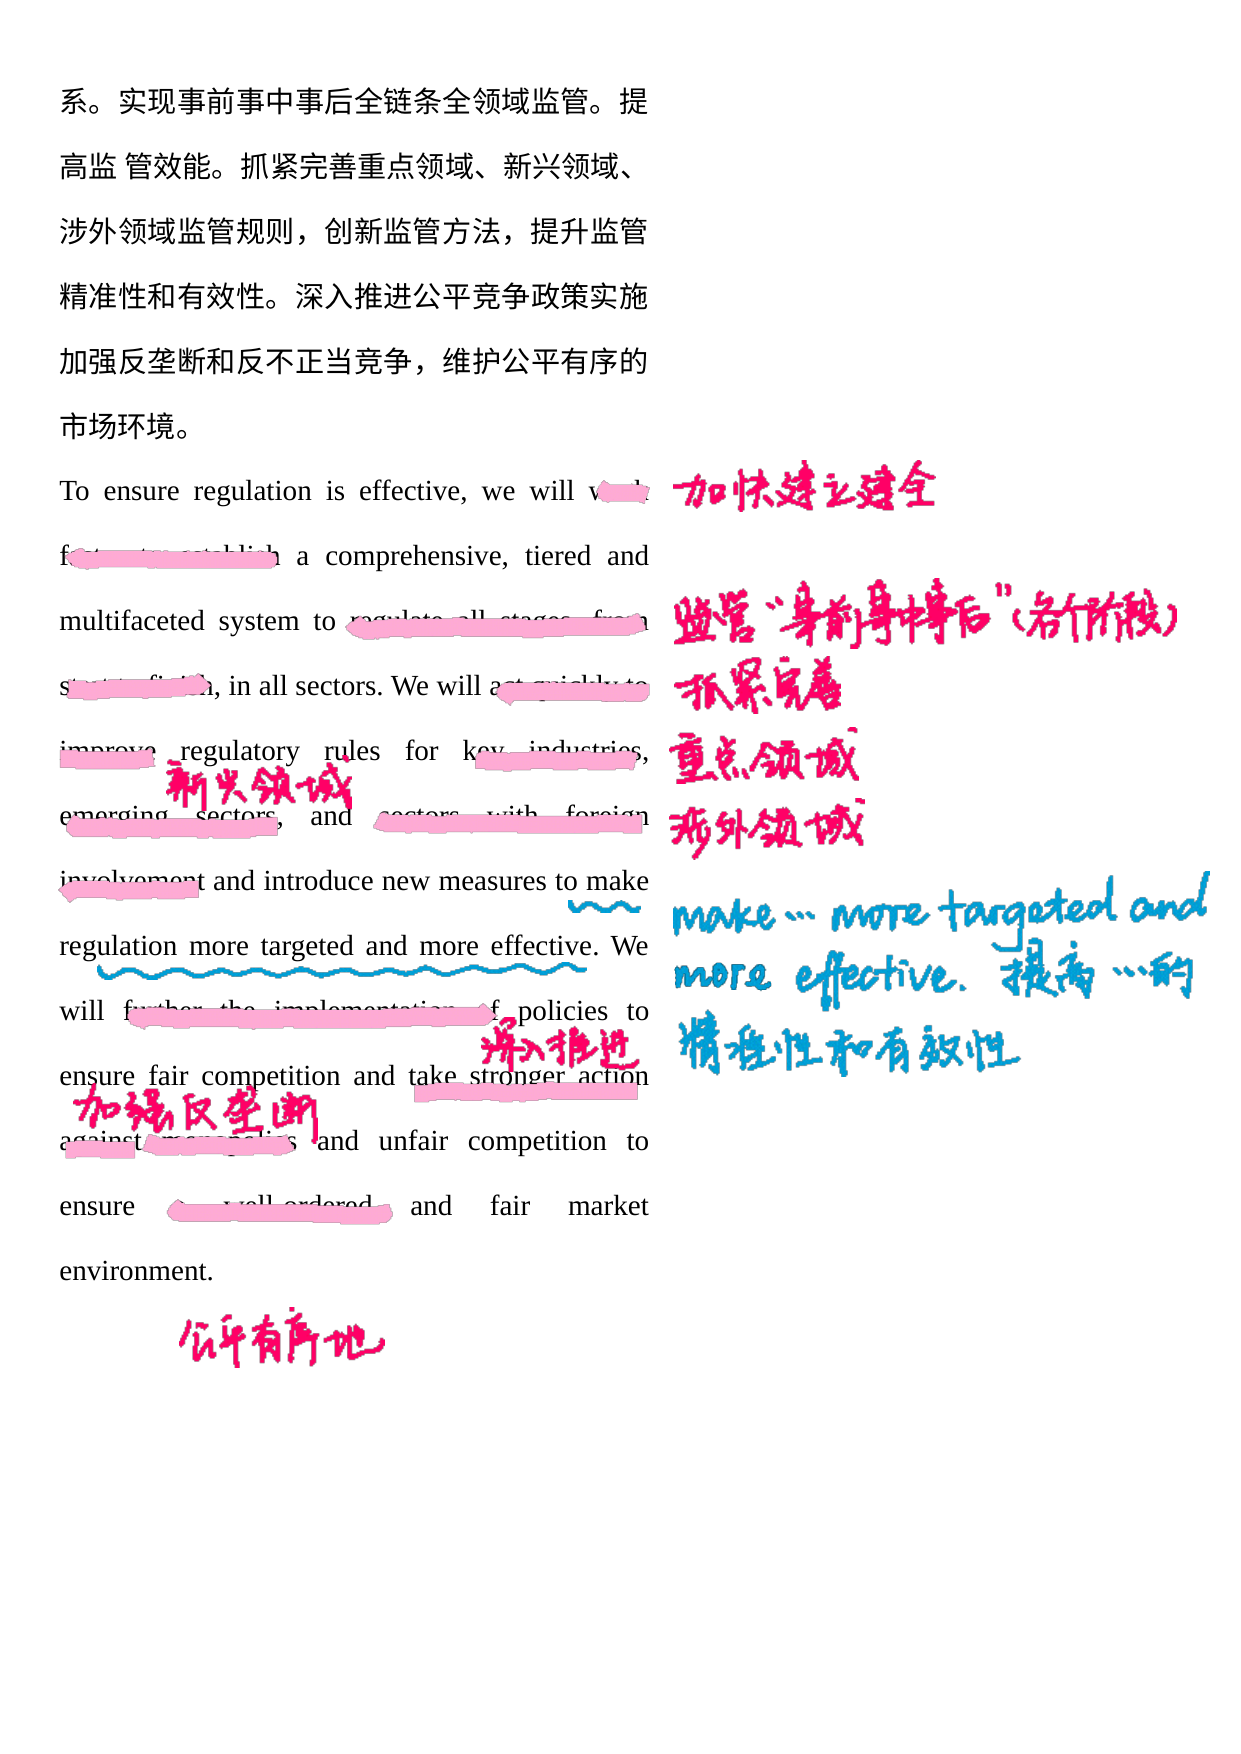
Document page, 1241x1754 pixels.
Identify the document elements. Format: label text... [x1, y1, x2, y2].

picture [97, 962, 561, 975]
picture [673, 460, 936, 512]
picture [344, 611, 649, 642]
picture [674, 656, 841, 714]
picture [63, 546, 282, 573]
picture [158, 967, 587, 980]
picture [409, 1078, 642, 1107]
picture [669, 798, 865, 860]
picture [163, 1198, 397, 1228]
picture [97, 973, 104, 980]
picture [61, 1083, 318, 1163]
picture [612, 906, 630, 913]
picture [371, 810, 648, 837]
picture [623, 900, 641, 908]
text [59, 68, 649, 458]
picture [63, 672, 213, 704]
picture [712, 912, 716, 923]
picture [493, 679, 655, 707]
picture [573, 900, 620, 908]
picture [1182, 904, 1191, 914]
picture [166, 755, 352, 811]
picture [593, 479, 652, 506]
picture [179, 1307, 385, 1368]
picture [570, 962, 587, 967]
picture [669, 727, 859, 784]
picture [113, 973, 146, 980]
picture [55, 745, 158, 773]
picture [470, 746, 642, 774]
picture [580, 906, 600, 913]
picture [61, 812, 282, 841]
picture [123, 1002, 641, 1072]
picture [1135, 904, 1144, 916]
picture [674, 578, 1177, 649]
picture [57, 876, 203, 904]
picture [673, 871, 1210, 1077]
